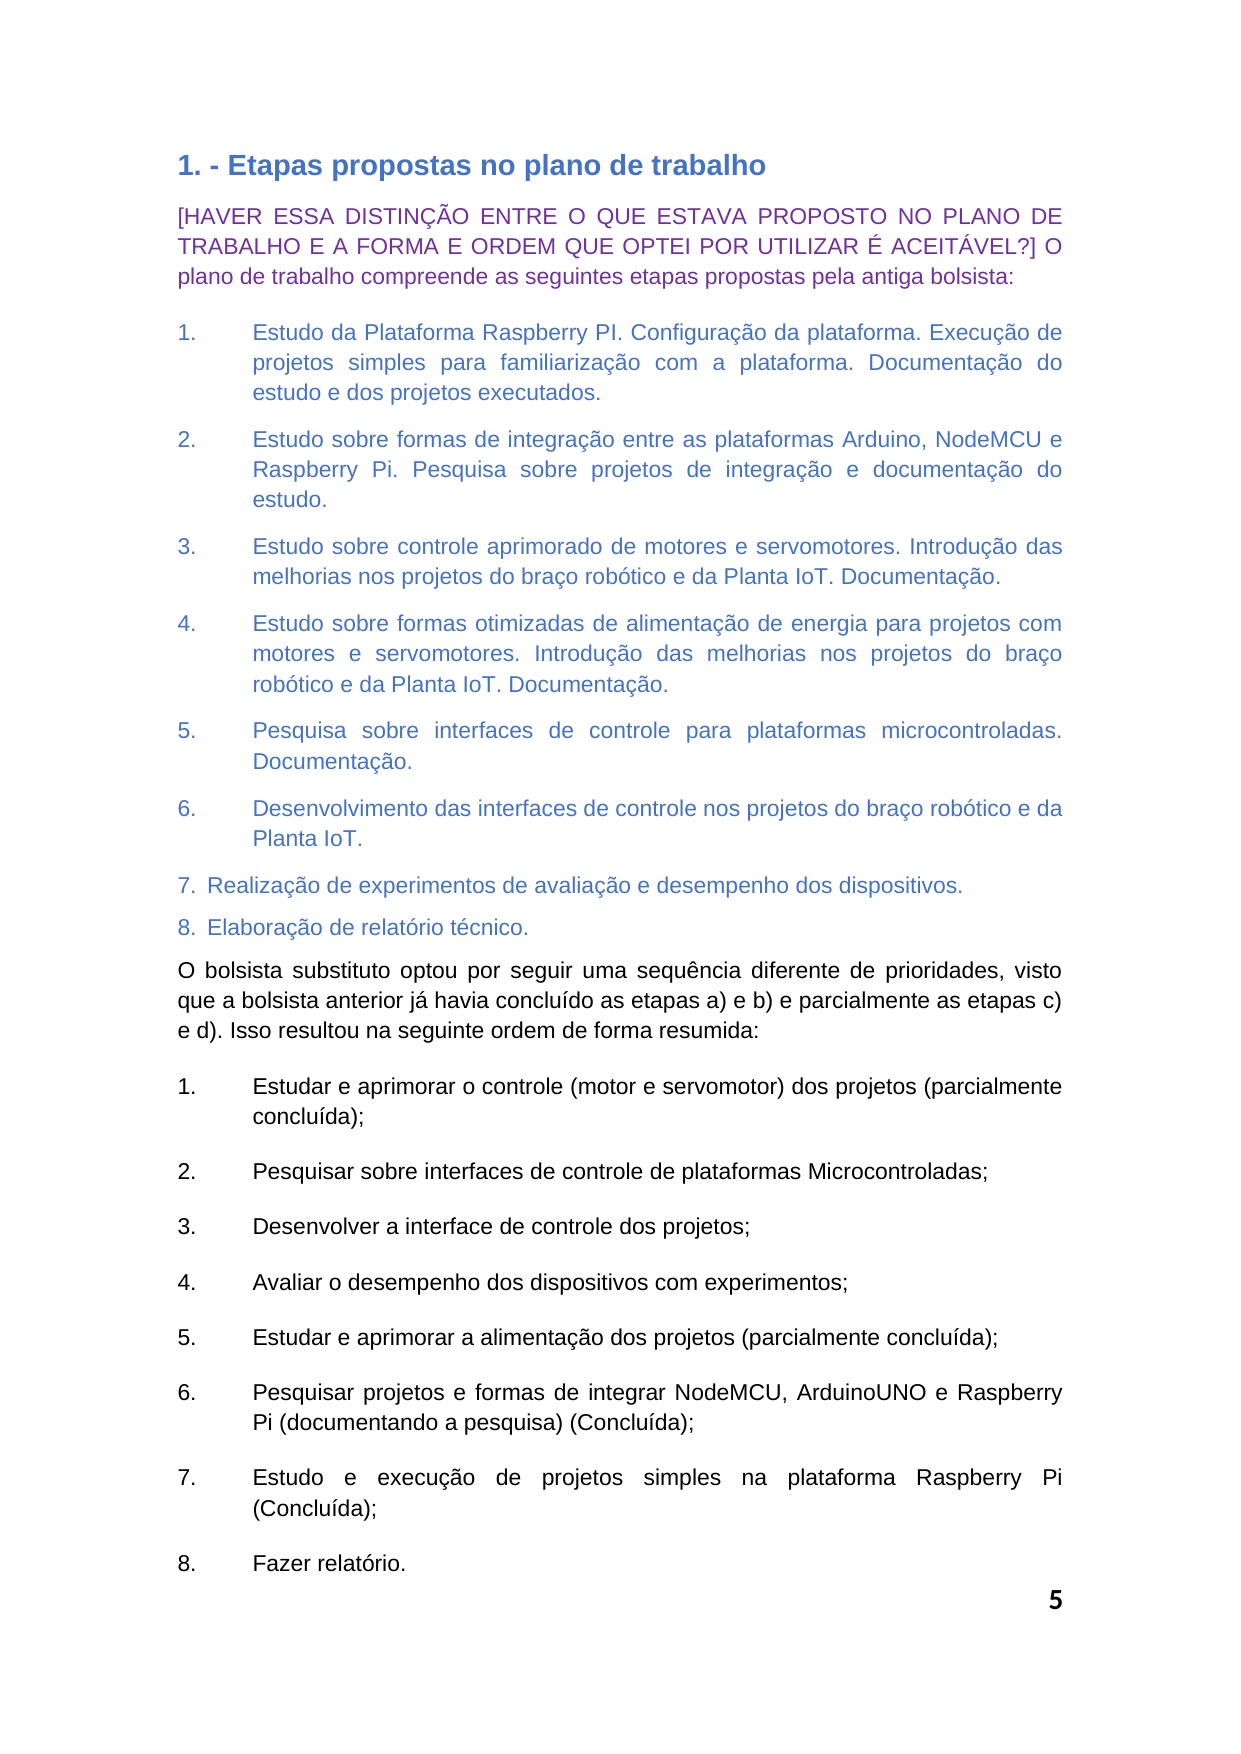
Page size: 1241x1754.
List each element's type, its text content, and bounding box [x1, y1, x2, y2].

text [HAVER ESSA DISTINÇÃO ENTRE O QUE ESTAVA PROPOSTO NO PLANO DE TRABALHO E A FORMA E ORDEM QUE OPTEI POR UTILIZAR É ACEITÁVEL?] O plano de trabalho compreende as seguintes etapas propostas pela antiga bolsista: [177, 203, 1063, 289]
list Desenvolver a interface de controle dos projetos; [177, 1213, 1063, 1239]
list Elaboração de relatório técnico. [177, 914, 1063, 941]
list Estudo sobre formas de integração entre as plataformas Arduino, NodeMCU e Raspberry Pi. Pesquisa sobre projetos de integração e documentação do estudo. [177, 426, 1063, 512]
list Estudo sobre controle aprimorado de motores e servomotores. Introdução das melhorias nos projetos do braço robótico e da Planta IoT. Documentação. [177, 533, 1063, 589]
list Estudar e aprimorar o controle (motor e servomotor) dos projetos (parcialmente concluída); [177, 1073, 1063, 1129]
text 1. - Etapas propostas no plano de trabalho [177, 148, 1063, 181]
list Pesquisar projetos e formas de integrar NodeMCU, ArduinoUNO e Raspberry Pi (documentando a pesquisa) (Concluída); [177, 1379, 1063, 1435]
list Avaliar o desempenho dos dispositivos com experimentos; [177, 1268, 1063, 1295]
text O bolsista substituto optou por seguir uma sequência diferente de prioridades, visto que a bolsista anterior já havia concluído as etapas a) e b) e parcialmente as etapas c) e d). Isso resultou na seguinte ordem de forma resumida: [177, 957, 1063, 1044]
list Estudo da Plataforma Raspberry PI. Configuração da plataforma. Execução de projetos simples para familiarização com a plataforma. Documentação do estudo e dos projetos executados. [177, 318, 1063, 405]
list Estudar e aprimorar a alimentação dos projetos (parcialmente concluída); [177, 1324, 1063, 1350]
list Pesquisar sobre interfaces de controle de plataformas Microcontroladas; [177, 1158, 1063, 1184]
list Estudo sobre formas otimizadas de alimentação de energia para projetos com motores e servomotores. Introdução das melhorias nos projetos do braço robótico e da Planta IoT. Documentação. [177, 610, 1063, 697]
list Pesquisa sobre interfaces de controle para plataformas microcontroladas. Documentação. [177, 717, 1063, 774]
list Desenvolvimento das interfaces de controle nos projetos do braço robótico e da Planta IoT. [177, 794, 1063, 851]
list Fazer relatório. [177, 1550, 1063, 1576]
list Realização de experimentos de avaliação e desempenho dos dispositivos. [177, 872, 1063, 898]
list Estudo e execução de projetos simples na plataforma Raspberry Pi (Concluída); [177, 1464, 1063, 1521]
